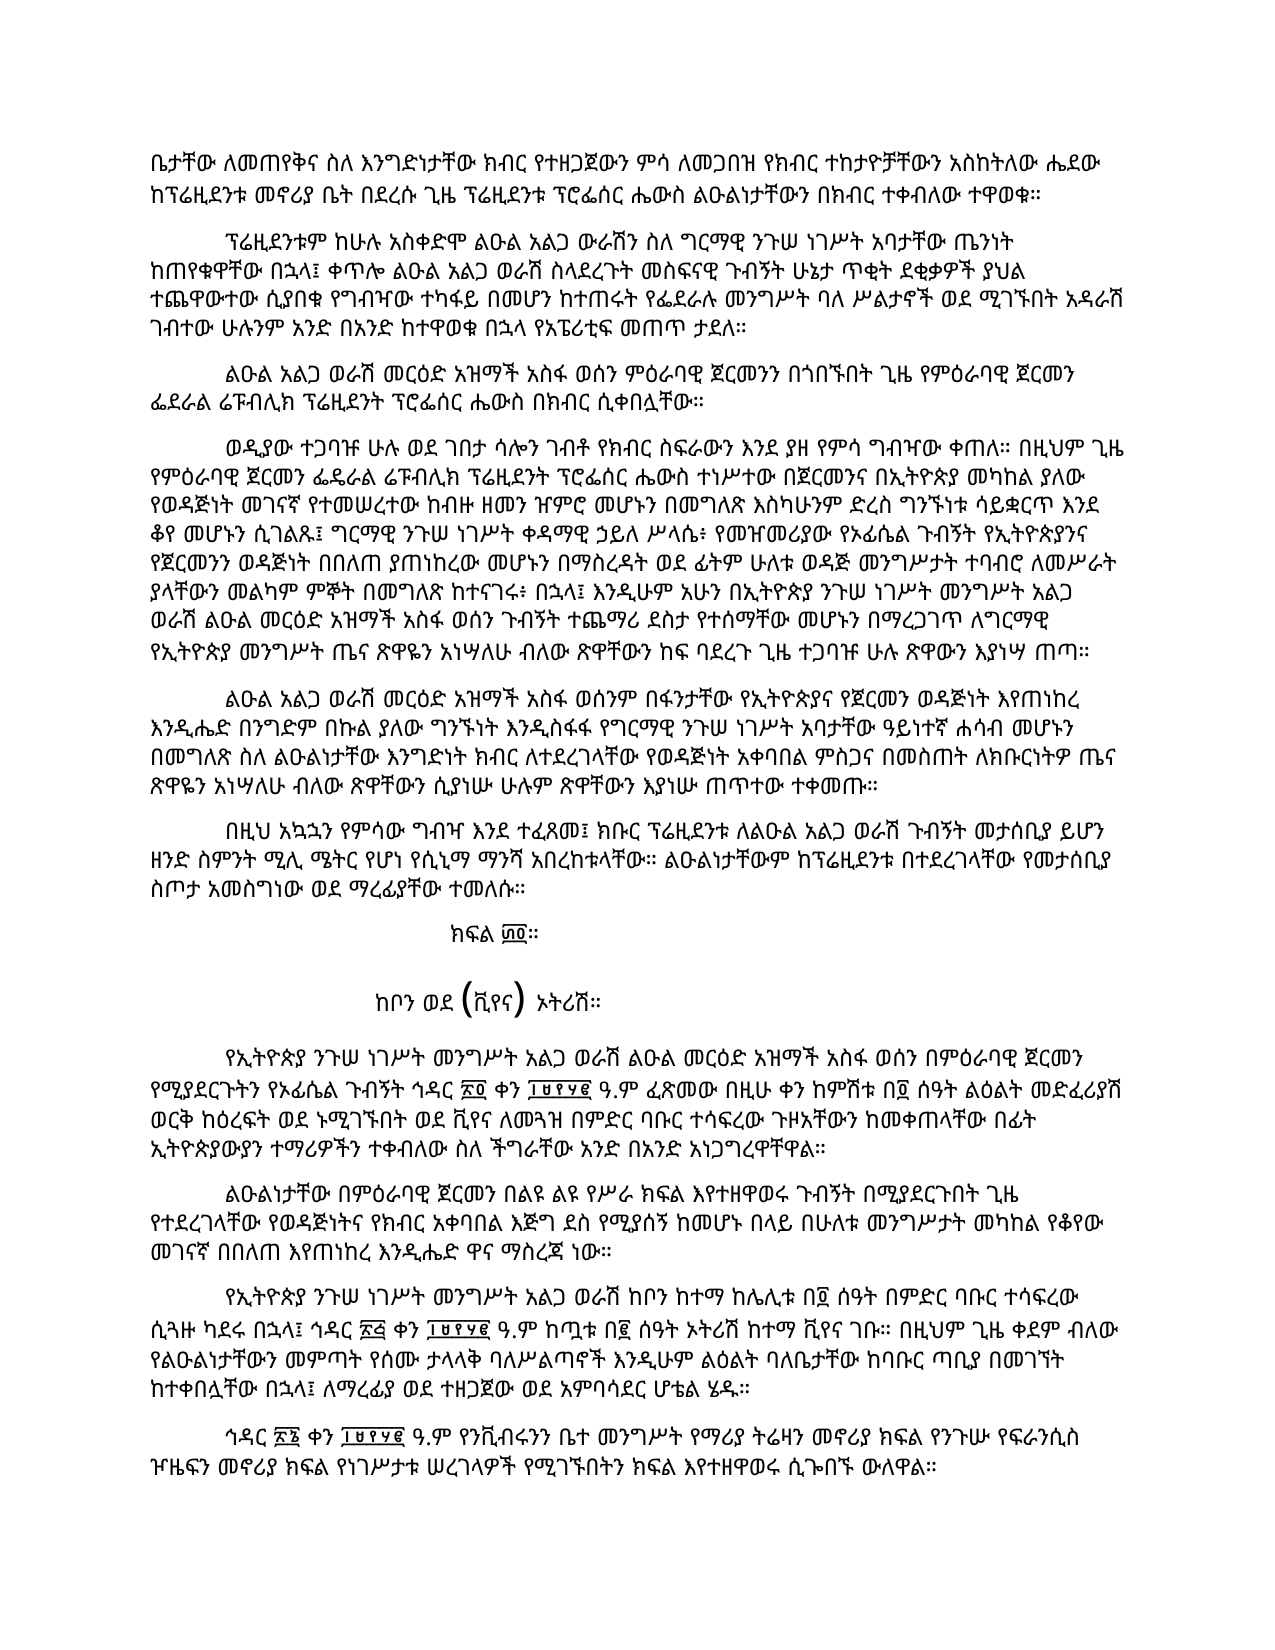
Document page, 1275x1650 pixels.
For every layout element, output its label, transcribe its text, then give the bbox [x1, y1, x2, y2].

text ከቦን ወደ (ቪየና) ኦትሪሽ። [150, 967, 1125, 1024]
text በዚህ አኳኋን የምሳው ግብዣ እንደ ተፈጸመ፤ ክቡር ፕሬዚደንቱ ለልዑል አልጋ ወራሽ ጉብኝት መታሰቢያ ይሆን ዘንድ ስምንት ሚሊ ሜትር የሆነ የሲኒማ ማንሻ አበረከቱላቸው። ልዑልነታቸውም ከፕሬዚደንቱ በተደረገላቸው የመታሰቢያ ስጦታ አመስግነው ወደ ማረፊያቸው ተመለሱ። [150, 818, 1125, 902]
text ኅዳር ፳፮ ቀን ፲፱፻፶፪ ዓ.ም የንቪብሩንን ቤተ መንግሥት የማሪያ ትሬዛን መኖሪያ ክፍል የንጉሡ የፍራንሲስ ዦዜፍን መኖሪያ ክፍል የነገሥታቱ ሠረገላዎች የሚገኙበትን ክፍል እየተዘዋወሩ ሲጐበኙ ውለዋል። [150, 1421, 1125, 1481]
text ልዑልነታቸው በምዕራባዊ ጀርመን በልዩ ልዩ የሥራ ክፍል እየተዘዋወሩ ጉብኝት በሚያደርጉበት ጊዜ የተደረገላቸው የወዳጅነትና የክብር አቀባበል እጅግ ደስ የሚያሰኝ ከመሆኑ በላይ በሁለቱ መንግሥታት መካከል የቆየው መገናኛ በበለጠ እየጠነከረ እንዲሔድ ዋና ማስረጃ ነው። [150, 1182, 1125, 1266]
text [150, 150, 1125, 210]
text ክፍል ፴፬። [150, 921, 1125, 948]
text ወዲያው ተጋባዡ ሁሉ ወደ ገበታ ሳሎን ገብቶ የክብር ስፍራውን እንደ ያዘ የምሳ ግብዣው ቀጠለ። በዚህም ጊዜ የምዕራባዊ ጀርመን ፌዴራል ሬፑብሊክ ፕሬዚደንት ፕሮፌሰር ሔውስ ተነሥተው በጀርመንና በኢትዮጵያ መካከል ያለው የወዳጅነት መገናኛ የተመሠረተው ከብዙ ዘመን ዠምሮ መሆኑን በመግለጽ እስካሁንም ድረስ ግንኙነቱ ሳይቋርጥ እንደ ቆየ መሆኑን ሲገልጹ፤ ግርማዊ ንጉሠ ነገሥት ቀዳማዊ ኃይለ ሥላሴ፥ የመዠመሪያው የኦፊሴል ጉብኝት የኢትዮጵያንና የጀርመንን ወዳጅነት በበለጠ ያጠነከረው መሆኑን በማስረዳት ወደ ፊትም ሁለቱ ወዳጅ መንግሥታት ተባብሮ ለመሥራት ያላቸውን መልካም ምኞት በመግለጽ ከተናገሩ፥ በኋላ፤ እንዲሁም አሁን በኢትዮጵያ ንጉሠ ነገሥት መንግሥት አልጋ ወራሽ ልዑል መርዕድ አዝማች አስፋ ወሰን ጉብኝት ተጨማሪ ደስታ የተሰማቸው መሆኑን በማረጋገጥ ለግርማዊ የኢትዮጵያ መንግሥት ጤና ጽዋዬን አነሣለሁ ብለው ጽዋቸውን ከፍ ባደረጉ ጊዜ ተጋባዡ ሁሉ ጽዋውን እያነሣ ጠጣ። [150, 435, 1125, 667]
text የኢትዮጵያ ንጉሠ ነገሥት መንግሥት አልጋ ወራሽ ከቦን ከተማ ከሌሊቱ በ፬ ሰዓት በምድር ባቡር ተሳፍረው ሲጓዙ ካደሩ በኋላ፤ ኅዳር ፳፭ ቀን ፲፱፻፶፪ ዓ.ም ከጧቱ በ፪ ሰዓት ኦትሪሽ ከተማ ቪየና ገቡ። በዚህም ጊዜ ቀደም ብለው የልዑልነታቸውን መምጣት የሰሙ ታላላቅ ባለሥልጣኖች እንዲሁም ልዕልት ባለቤታቸው ከባቡር ጣቢያ በመገኘት ከተቀበሏቸው በኋላ፤ ለማረፊያ ወደ ተዘጋጀው ወደ አምባሳደር ሆቴል ሄዱ። [150, 1284, 1125, 1402]
text የኢትዮጵያ ንጉሠ ነገሥት መንግሥት አልጋ ወራሽ ልዑል መርዕድ አዝማች አስፋ ወሰን በምዕራባዊ ጀርመን የሚያደርጉትን የኦፊሴል ጉብኝት ኅዳር ፳፬ ቀን ፲፱፻፶፪ ዓ.ም ፈጽመው በዚሁ ቀን ከምሽቱ በ፬ ሰዓት ልዕልት መድፈሪያሽ ወርቅ ከዕረፍት ወደ ኑሚገኙበት ወደ ቪየና ለመጓዝ በምድር ባቡር ተሳፍረው ጉዞአቸውን ከመቀጠላቸው በፊት ኢትዮጵያውያን ተማሪዎችን ተቀብለው ስለ ችግራቸው አንድ በአንድ አነጋግረዋቸዋል። [150, 1045, 1125, 1163]
text ልዑል አልጋ ወራሽ መርዕድ አዝማች አስፋ ወሰንም በፋንታቸው የኢትዮጵያና የጀርመን ወዳጅነት እየጠነከረ እንዲሔድ በንግድም በኩል ያለው ግንኙነት እንዲስፋፋ የግርማዊ ንጉሠ ነገሥት አባታቸው ዓይነተኛ ሐሳብ መሆኑን በመግለጽ ስለ ልዑልነታቸው እንግድነት ክብር ለተደረገላቸው የወዳጅነት አቀባበል ምስጋና በመስጠት ለክቡርነትዎ ጤና ጽዋዬን አነሣለሁ ብለው ጽዋቸውን ሲያነሡ ሁሉም ጽዋቸውን እያነሡ ጠጥተው ተቀመጡ። [150, 687, 1125, 799]
text ፕሬዚደንቱም ከሁሉ አስቀድሞ ልዑል አልጋ ውራሽን ስለ ግርማዊ ንጉሠ ነገሥት አባታቸው ጤንነት ከጠየቁዋቸው በኋላ፤ ቀጥሎ ልዑል አልጋ ወራሽ ስላደረጉት መስፍናዊ ጉብኝት ሁኔታ ጥቂት ደቂቃዎች ያህል ተጨዋውተው ሲያበቁ የግብዣው ተካፋይ በመሆን ከተጠሩት የፌደራሉ መንግሥት ባለ ሥልታኖች ወደ ሚገኙበት አዳራሽ ገብተው ሁሉንም አንድ በአንድ ከተዋወቁ በኋላ የአፔሪቲፍ መጠጥ ታደለ። [150, 229, 1125, 342]
text ልዑል አልጋ ወራሽ መርዕድ አዝማች አስፋ ወሰን ምዕራባዊ ጀርመንን በጎበኙበት ጊዜ የምዕራባዊ ጀርመን ፌደራል ሬፑብሊክ ፕሬዚደንት ፕሮፌሰር ሔውስ በክብር ሲቀበሏቸው። [150, 361, 1125, 416]
